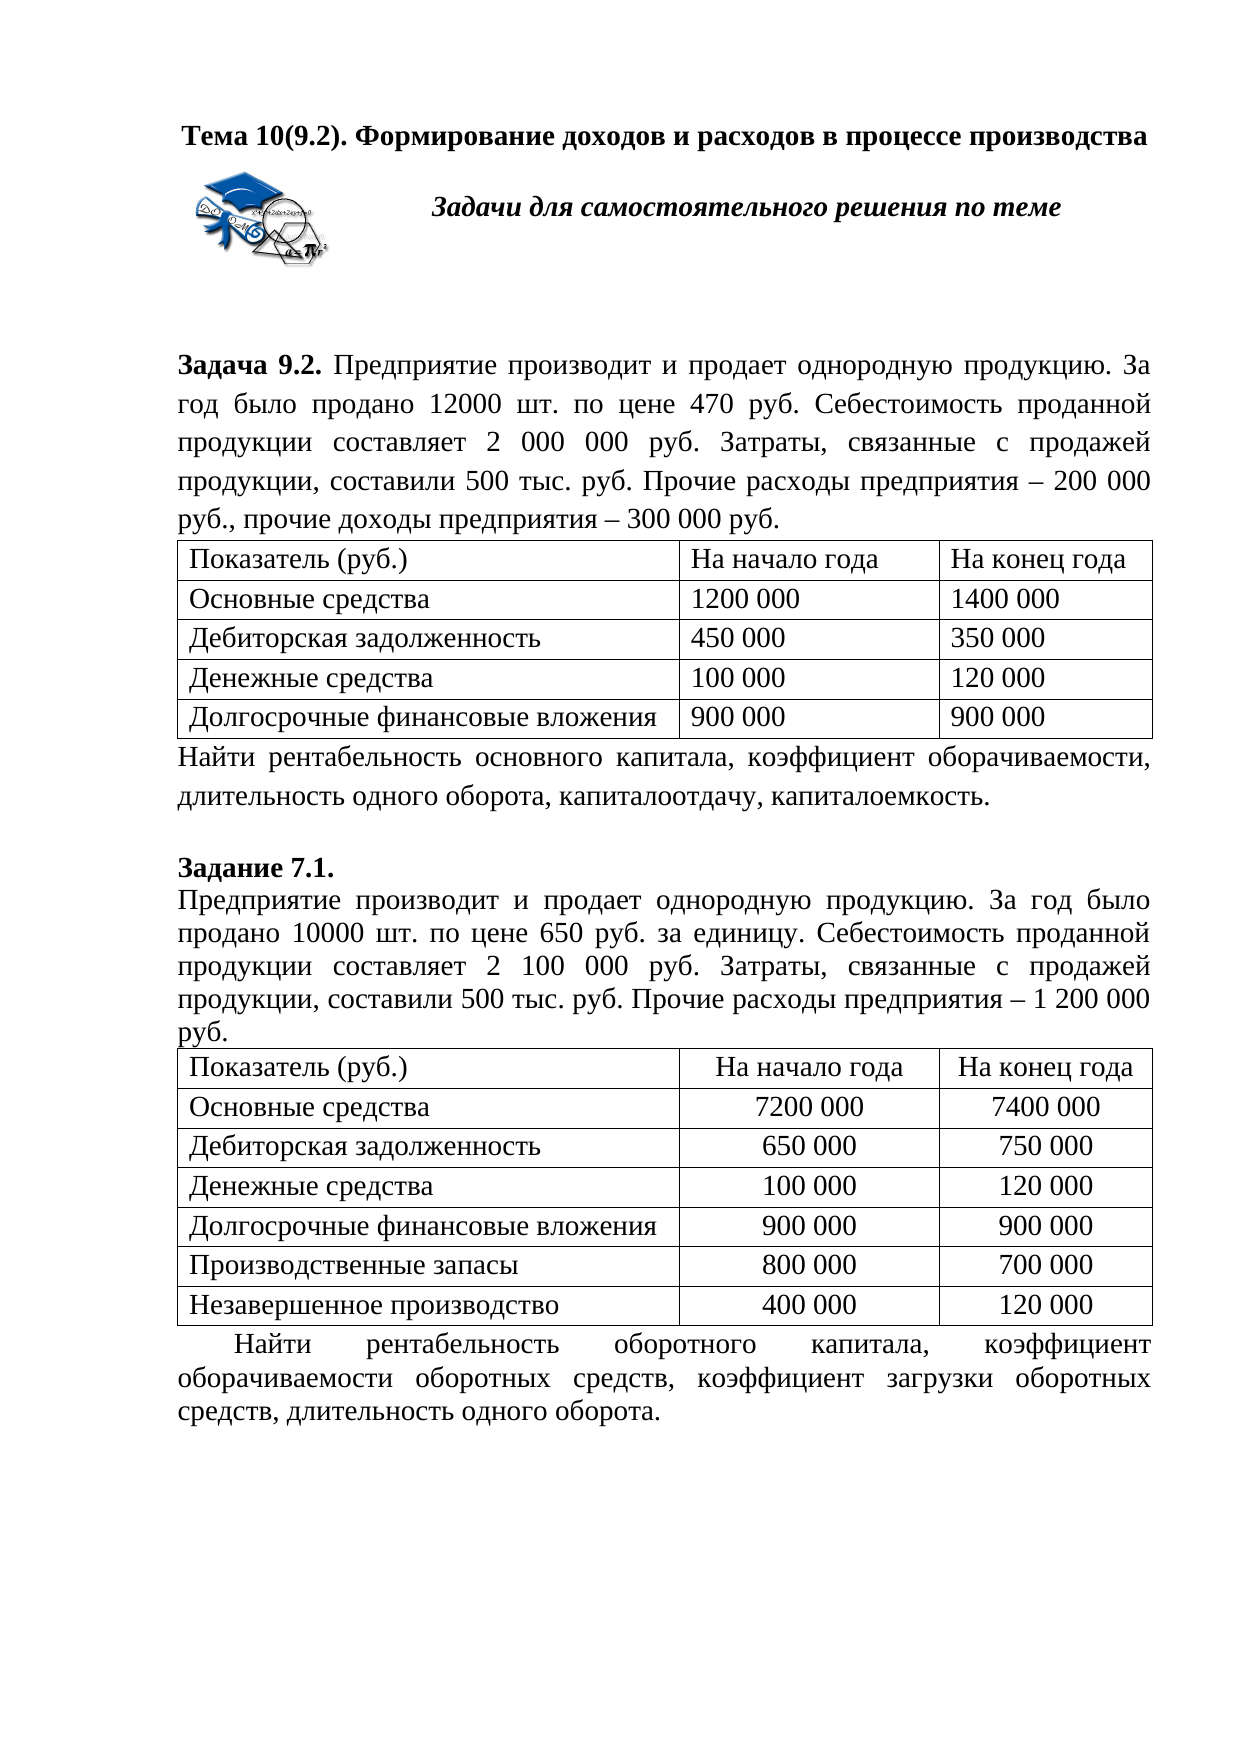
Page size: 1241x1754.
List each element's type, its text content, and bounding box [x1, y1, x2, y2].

table_cell 800 000 [680, 1247, 939, 1286]
table_header Показатель (руб.) [178, 1049, 679, 1088]
text Задание 7.1. [177, 850, 1152, 883]
text Задача 9.2. Предприятие производит и продает однородную продукцию. За год было продано 12000 шт. по цене 470 руб. Себестоимость проданной продукции составляет 2 000 000 руб. Затраты, связанные с продажей продукции, составили 500 тыс. руб. Прочие расходы предприятия – 200 000 руб., прочие доходы предприятия – 300 000 руб. [177, 347, 1152, 535]
table_header Показатель (руб.) [178, 541, 679, 580]
table_cell Дебиторская задолженность [178, 620, 679, 659]
table_cell 450 000 [680, 620, 939, 659]
subtitle Тема 10(9.2). Формирование доходов и расходов в процессе производства [177, 118, 1152, 152]
table_cell 400 000 [680, 1287, 939, 1325]
table_cell 650 000 [680, 1129, 939, 1167]
table_cell Долгосрочные финансовые вложения [178, 700, 679, 738]
table_cell Денежные средства [178, 1168, 679, 1207]
table_cell 7200 000 [680, 1089, 939, 1127]
table_cell 900 000 [940, 700, 1152, 738]
table_cell 900 000 [680, 700, 939, 738]
table_cell 100 000 [680, 660, 939, 698]
table_header Задачи для самостоятельного решения по теме [342, 169, 1152, 275]
table_header [177, 169, 342, 275]
text Найти рентабельность основного капитала, коэффициент оборачиваемости, длительность одного оборота, капиталоотдачу, капиталоемкость. [177, 739, 1152, 811]
table_cell 750 000 [940, 1129, 1152, 1167]
table_cell 1200 000 [680, 581, 939, 619]
text Предприятие производит и продает однородную продукцию. За год было продано 10000 шт. по цене 650 руб. за единицу. Себестоимость проданной продукции составляет 2 100 000 руб. Затраты, связанные с продажей продукции, составили 500 тыс. руб. Прочие расходы предприятия – 1 200 000 руб. [177, 883, 1152, 1048]
table_cell 7400 000 [940, 1089, 1152, 1127]
table_cell Производственные запасы [178, 1247, 679, 1286]
table_cell Дебиторская задолженность [178, 1129, 679, 1167]
table_cell 120 000 [940, 660, 1152, 698]
table_cell Основные средства [178, 1089, 679, 1127]
table_cell 120 000 [940, 1168, 1152, 1207]
table_header На конец года [940, 1049, 1152, 1088]
text Найти рентабельность оборотного капитала, коэффициент оборачиваемости оборотных средств, коэффициент загрузки оборотных средств, длительность одного оборота. [177, 1326, 1152, 1427]
table_cell Незавершенное производство [178, 1287, 679, 1325]
table_cell 900 000 [940, 1208, 1152, 1246]
table_cell 350 000 [940, 620, 1152, 659]
table_cell 120 000 [940, 1287, 1152, 1325]
table_cell Долгосрочные финансовые вложения [178, 1208, 679, 1246]
table_cell 700 000 [940, 1247, 1152, 1286]
table_cell Основные средства [178, 581, 679, 619]
table_header На начало года [680, 541, 939, 580]
table_header На начало года [680, 1049, 939, 1088]
table_cell 100 000 [680, 1168, 939, 1207]
picture [188, 168, 331, 271]
table_cell 1400 000 [940, 581, 1152, 619]
table_header На конец года [940, 541, 1152, 580]
table_cell 900 000 [680, 1208, 939, 1246]
table_cell Денежные средства [178, 660, 679, 698]
